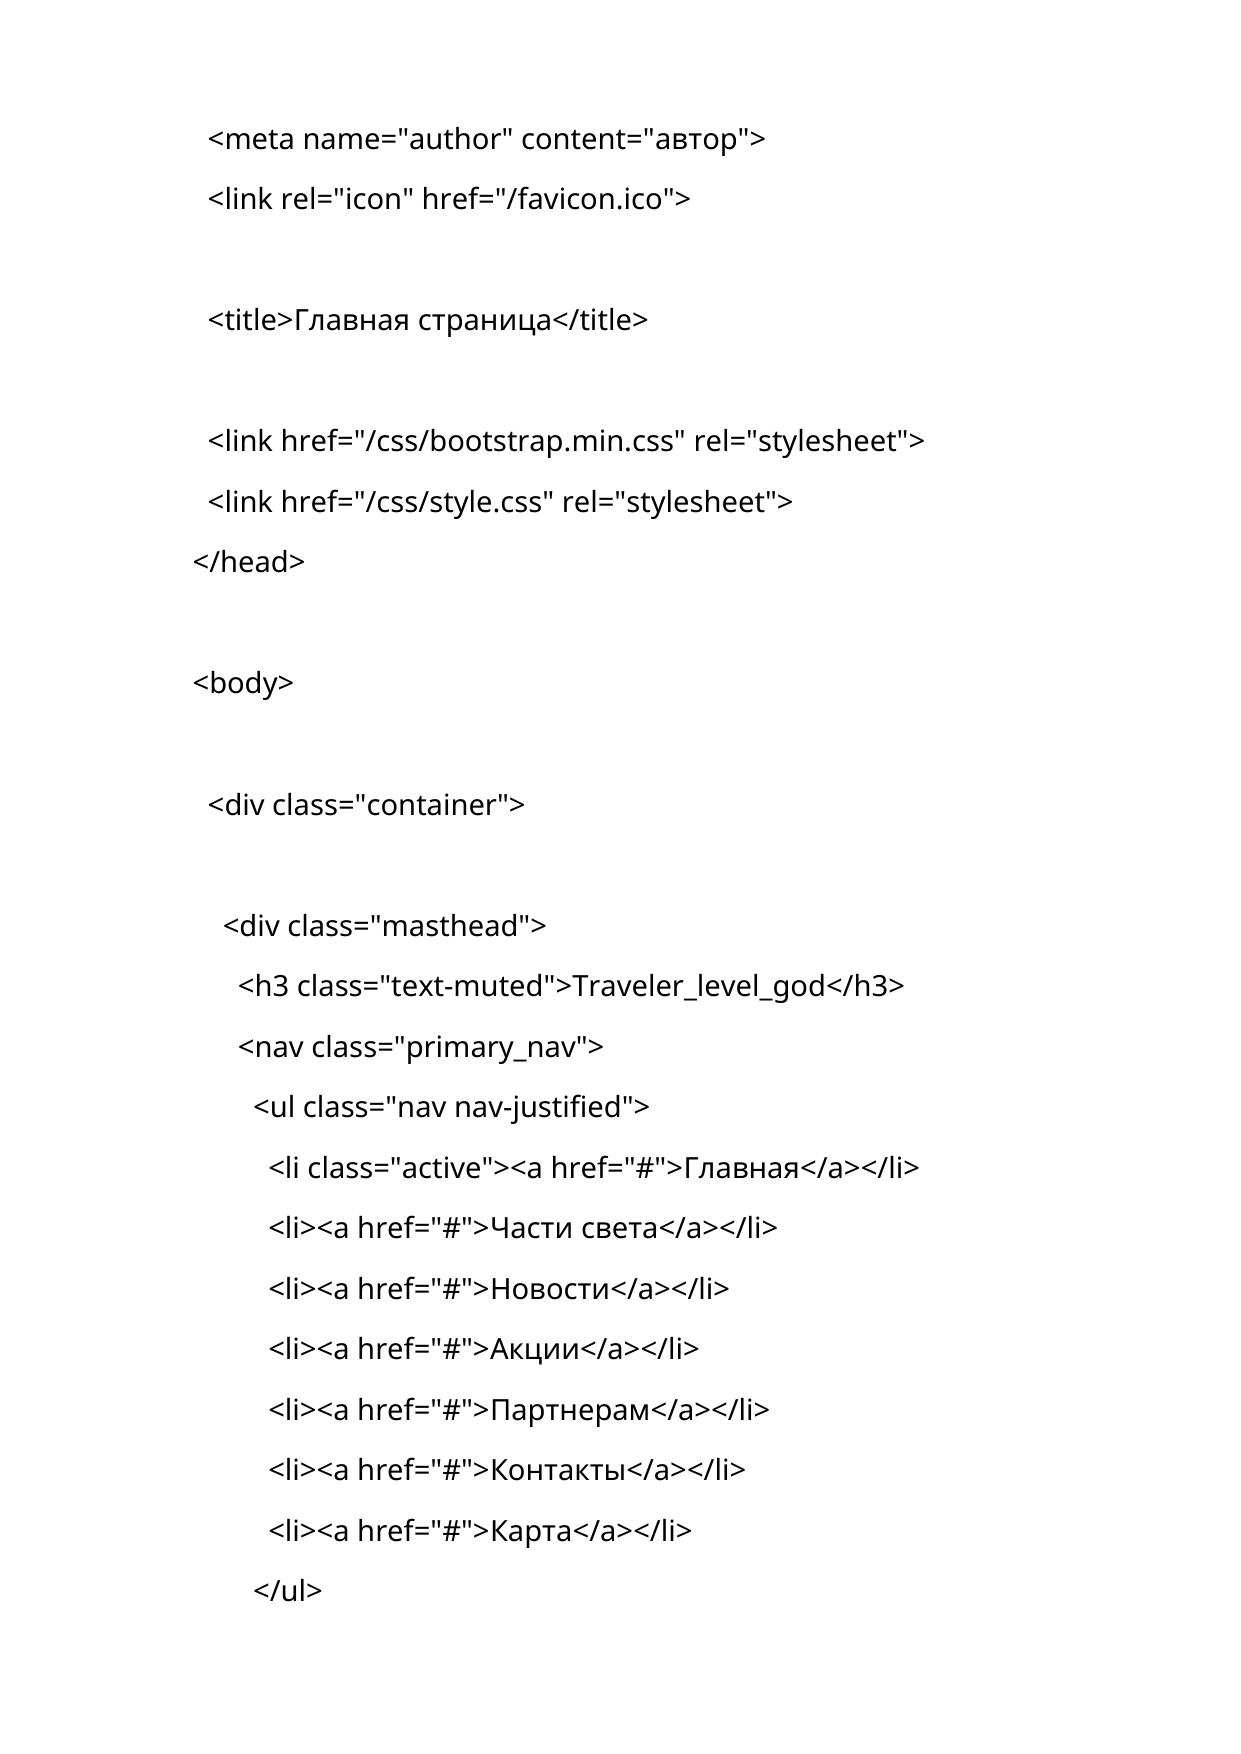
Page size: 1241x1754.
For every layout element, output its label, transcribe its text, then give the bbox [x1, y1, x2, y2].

text <li><a href="#">Новости</a></li> [177, 1268, 1152, 1308]
text <li class="active"><a href="#">Главная</a></li> [177, 1147, 1152, 1187]
text <title>Главная страница</title> [177, 300, 1152, 339]
text <li><a href="#">Партнерам</a></li> [177, 1389, 1152, 1429]
text <nav class="primary_nav"> [177, 1026, 1152, 1066]
text <meta name="author" content="автор"> [177, 118, 1152, 158]
text <li><a href="#">Акции</a></li> [177, 1328, 1152, 1368]
text <li><a href="#">Контакты</a></li> [177, 1449, 1152, 1489]
text <link href="/css/style.css" rel="stylesheet"> [177, 481, 1152, 521]
text <ul class="nav nav-justified"> [177, 1086, 1152, 1126]
text </ul> [177, 1571, 1152, 1610]
text <div class="masthead"> [177, 905, 1152, 944]
text <link href="/css/bootstrap.min.css" rel="stylesheet"> [177, 421, 1152, 460]
text <li><a href="#">Карта</a></li> [177, 1510, 1152, 1550]
text </head> [177, 542, 1152, 581]
text <h3 class="text-muted">Traveler_level_god</h3> [177, 965, 1152, 1005]
text <div class="container"> [177, 784, 1152, 823]
text <li><a href="#">Части света</a></li> [177, 1207, 1152, 1247]
text <link rel="icon" href="/favicon.ico"> [177, 179, 1152, 218]
text <body> [177, 663, 1152, 702]
